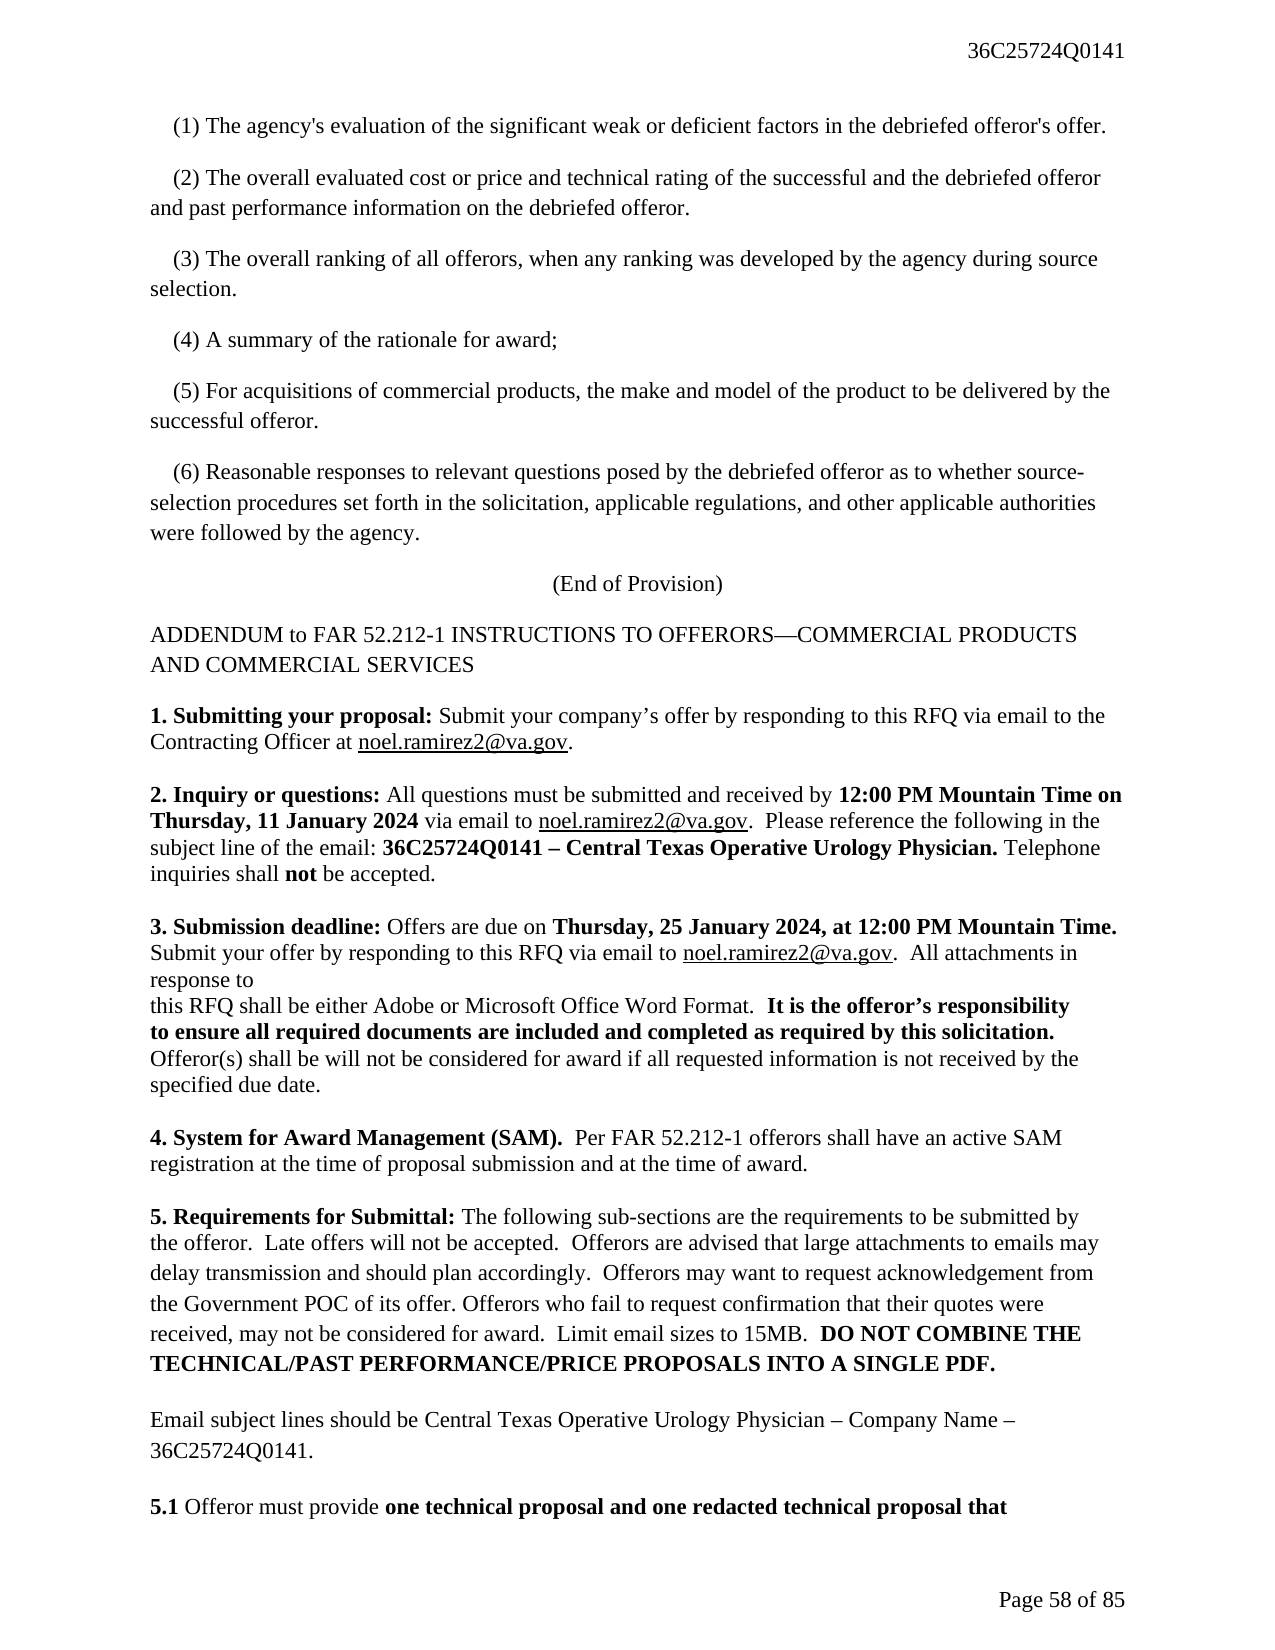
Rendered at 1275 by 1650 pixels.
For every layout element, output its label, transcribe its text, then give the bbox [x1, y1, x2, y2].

text specified due date. [150, 1071, 1125, 1097]
text 3. Submission deadline: Offers are due on Thursday, 25 January 2024, at 12:00 PM Mountain Time. Submit your offer by responding to this RFQ via email to noel.ramirez2@va.gov. All attachments in response to [150, 913, 1125, 992]
text Offeror(s) shall be will not be considered for award if all requested information is not received by the [150, 1045, 1125, 1071]
text 4. System for Award Management (SAM). Per FAR 52.212-1 offerors shall have an active SAM [150, 1124, 1125, 1150]
text Contracting Officer at noel.ramirez2@va.gov. [150, 728, 1125, 755]
text to ensure all required documents are included and completed as required by this solicitation. [150, 1018, 1125, 1045]
text 5. Requirements for Submittal: The following sub-sections are the requirements to be submitted by [150, 1203, 1125, 1229]
text Email subject lines should be Central Texas Operative Urology Physician – Company Name – 36C25724Q0141. [150, 1407, 1125, 1463]
text (4) A summary of the rationale for award; [150, 326, 1125, 352]
text the offeror. Late offers will not be accepted. Offerors are advised that large attachments to emails may delay transmission and should plan accordingly. Offerors may want to request acknowledgement from the Government POC of its offer. Offerors who fail to request confirmation that their quotes were received, may not be considered for award. Limit email sizes to 15MB. DO NOT COMBINE THE TECHNICAL/PAST PERFORMANCE/PRICE PROPOSALS INTO A SINGLE PDF. [150, 1229, 1125, 1376]
text 2. Inquiry or questions: All questions must be submitted and received by 12:00 PM Mountain Time on Thursday, 11 January 2024 via email to noel.ramirez2@va.gov. Please reference the following in the subject line of the email: 36C25724Q0141 – Central Texas Operative Urology Physician. Telephone inquiries shall not be accepted. [150, 781, 1125, 887]
text (End of Provision) [150, 570, 1125, 596]
text this RFQ shall be either Adobe or Microsoft Office Word Format. It is the offeror’s responsibility [150, 992, 1125, 1018]
text (6) Reasonable responses to relevant questions posed by the debriefed offeror as to whether source-selection procedures set forth in the solicitation, applicable regulations, and other applicable authorities were followed by the agency. [150, 458, 1125, 545]
text 1. Submitting your proposal: Submit your company’s offer by responding to this RFQ via email to the [150, 702, 1125, 728]
text 5.1 Offeror must provide one technical proposal and one redacted technical proposal that [150, 1493, 1125, 1520]
text (1) The agency's evaluation of the significant weak or deficient factors in the debriefed offeror's offer. [150, 112, 1125, 139]
text ADDENDUM to FAR 52.212-1 INSTRUCTIONS TO OFFERORS—COMMERCIAL PRODUCTS AND COMMERCIAL SERVICES [150, 621, 1125, 677]
text (5) For acquisitions of commercial products, the make and model of the product to be delivered by the successful offeror. [150, 377, 1125, 434]
text (2) The overall evaluated cost or price and technical rating of the successful and the debriefed offeror and past performance information on the debriefed offeror. [150, 163, 1125, 220]
text registration at the time of proposal submission and at the time of award. [150, 1150, 1125, 1176]
text (3) The overall ranking of all offerors, when any ranking was developed by the agency during source selection. [150, 245, 1125, 301]
